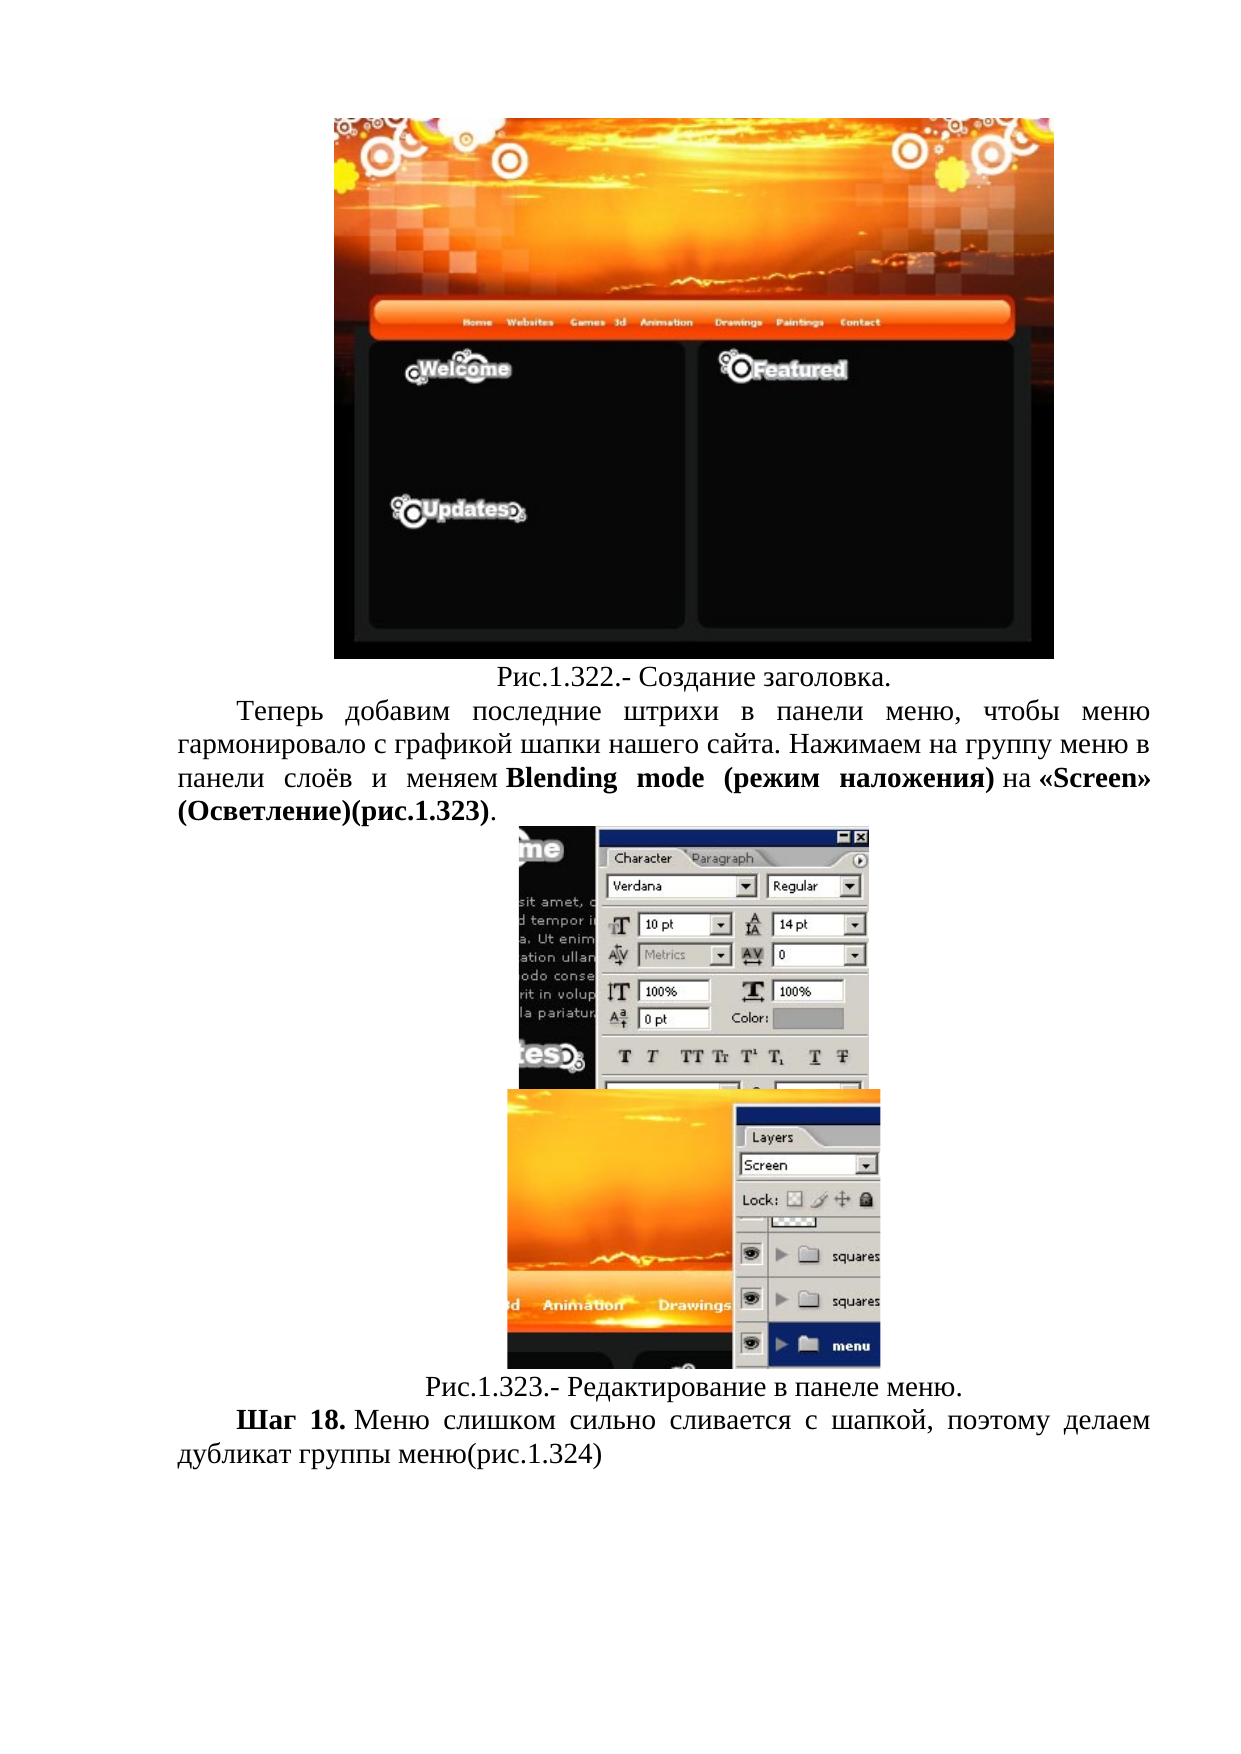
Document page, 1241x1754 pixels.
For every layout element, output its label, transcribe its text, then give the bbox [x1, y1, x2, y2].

text Шаг 18. Меню слишком сильно сливается с шапкой, поэтому делаем дубликат группы меню(рис.1.324) [177, 1402, 1152, 1469]
text Теперь добавим последние штрихи в панели меню, чтобы меню гармонировало с графикой шапки нашего сайта. Нажимаем на группу меню в панели слоёв и меняем Blending mode (режим наложения) на «Screen» (Осветление)(рис.1.323). [177, 693, 1152, 827]
picture [334, 118, 1054, 659]
picture [507, 826, 881, 1369]
text Рис.1.322.- Создание заголовка. [177, 659, 1152, 693]
text Рис.1.323.- Редактирование в панеле меню. [177, 1369, 1152, 1402]
